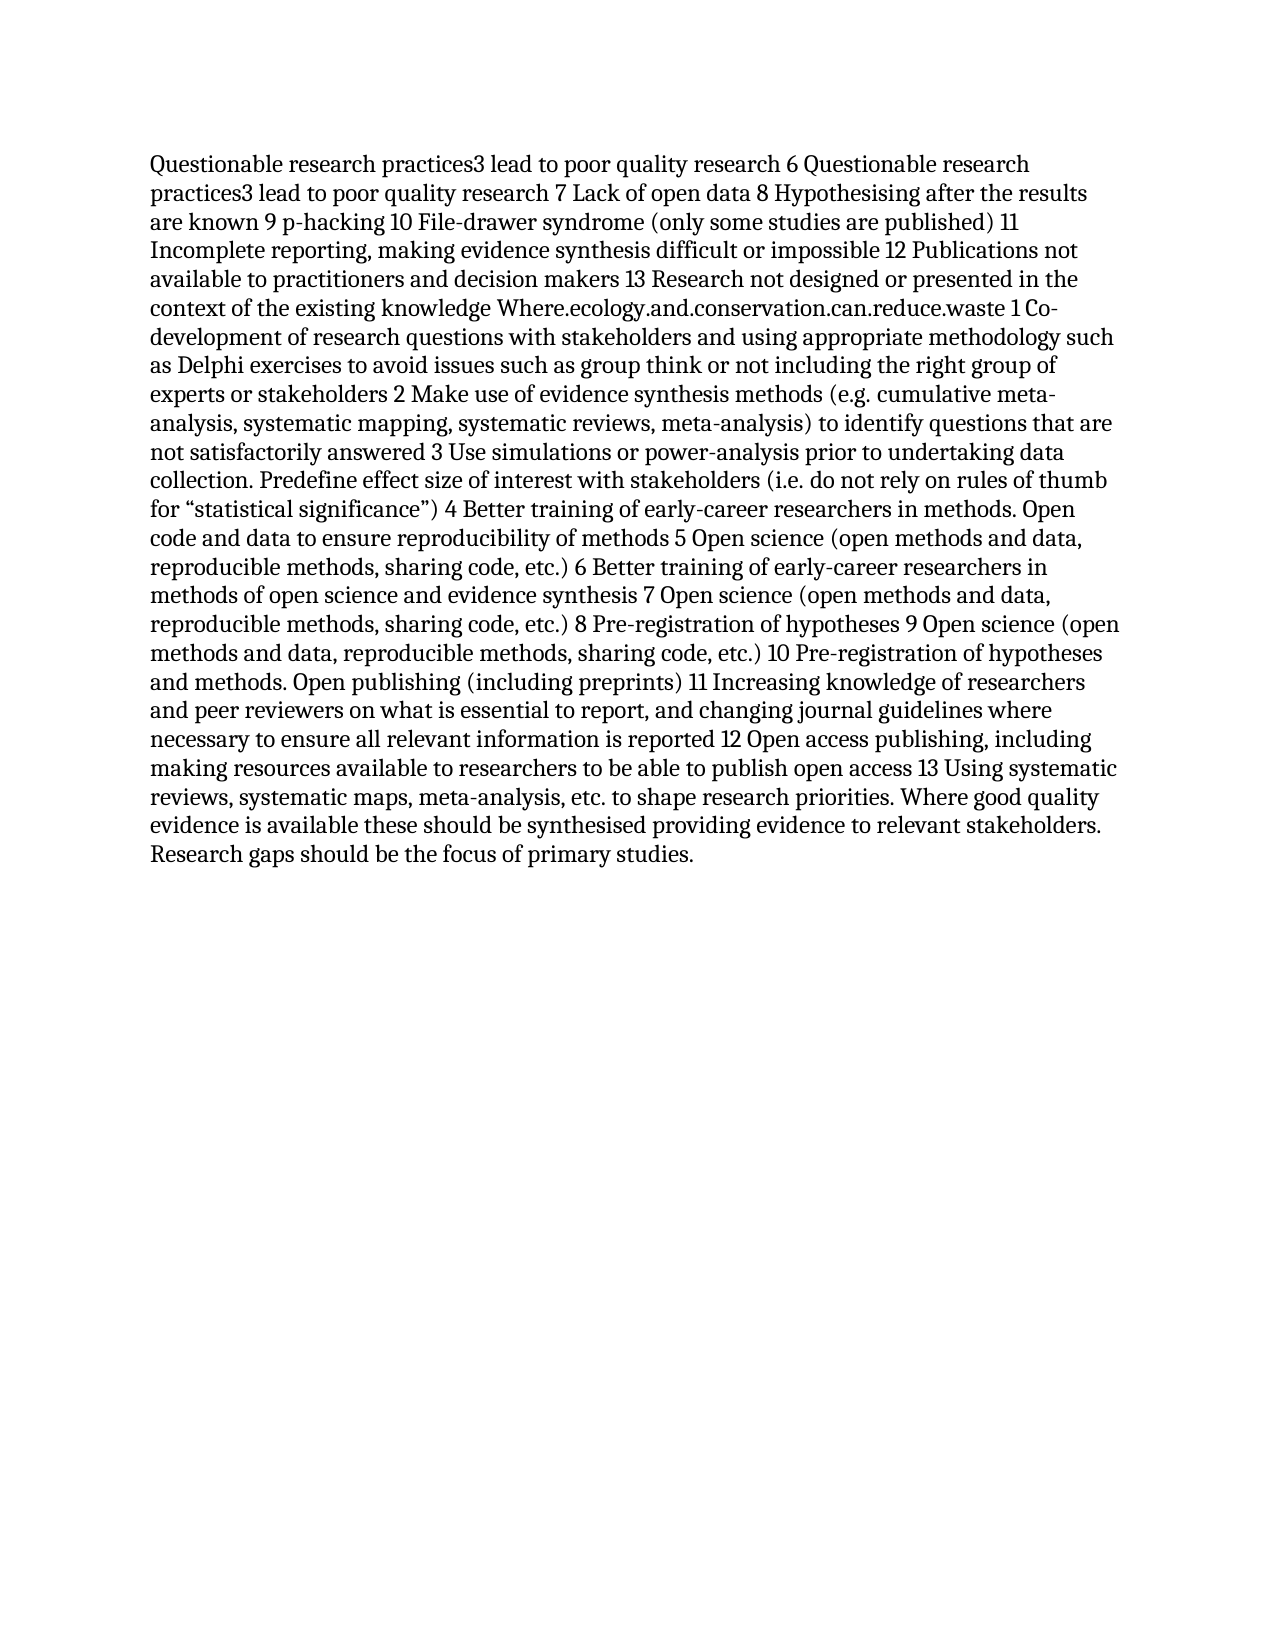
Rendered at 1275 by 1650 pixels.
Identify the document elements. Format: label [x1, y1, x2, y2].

text [150, 150, 1125, 869]
